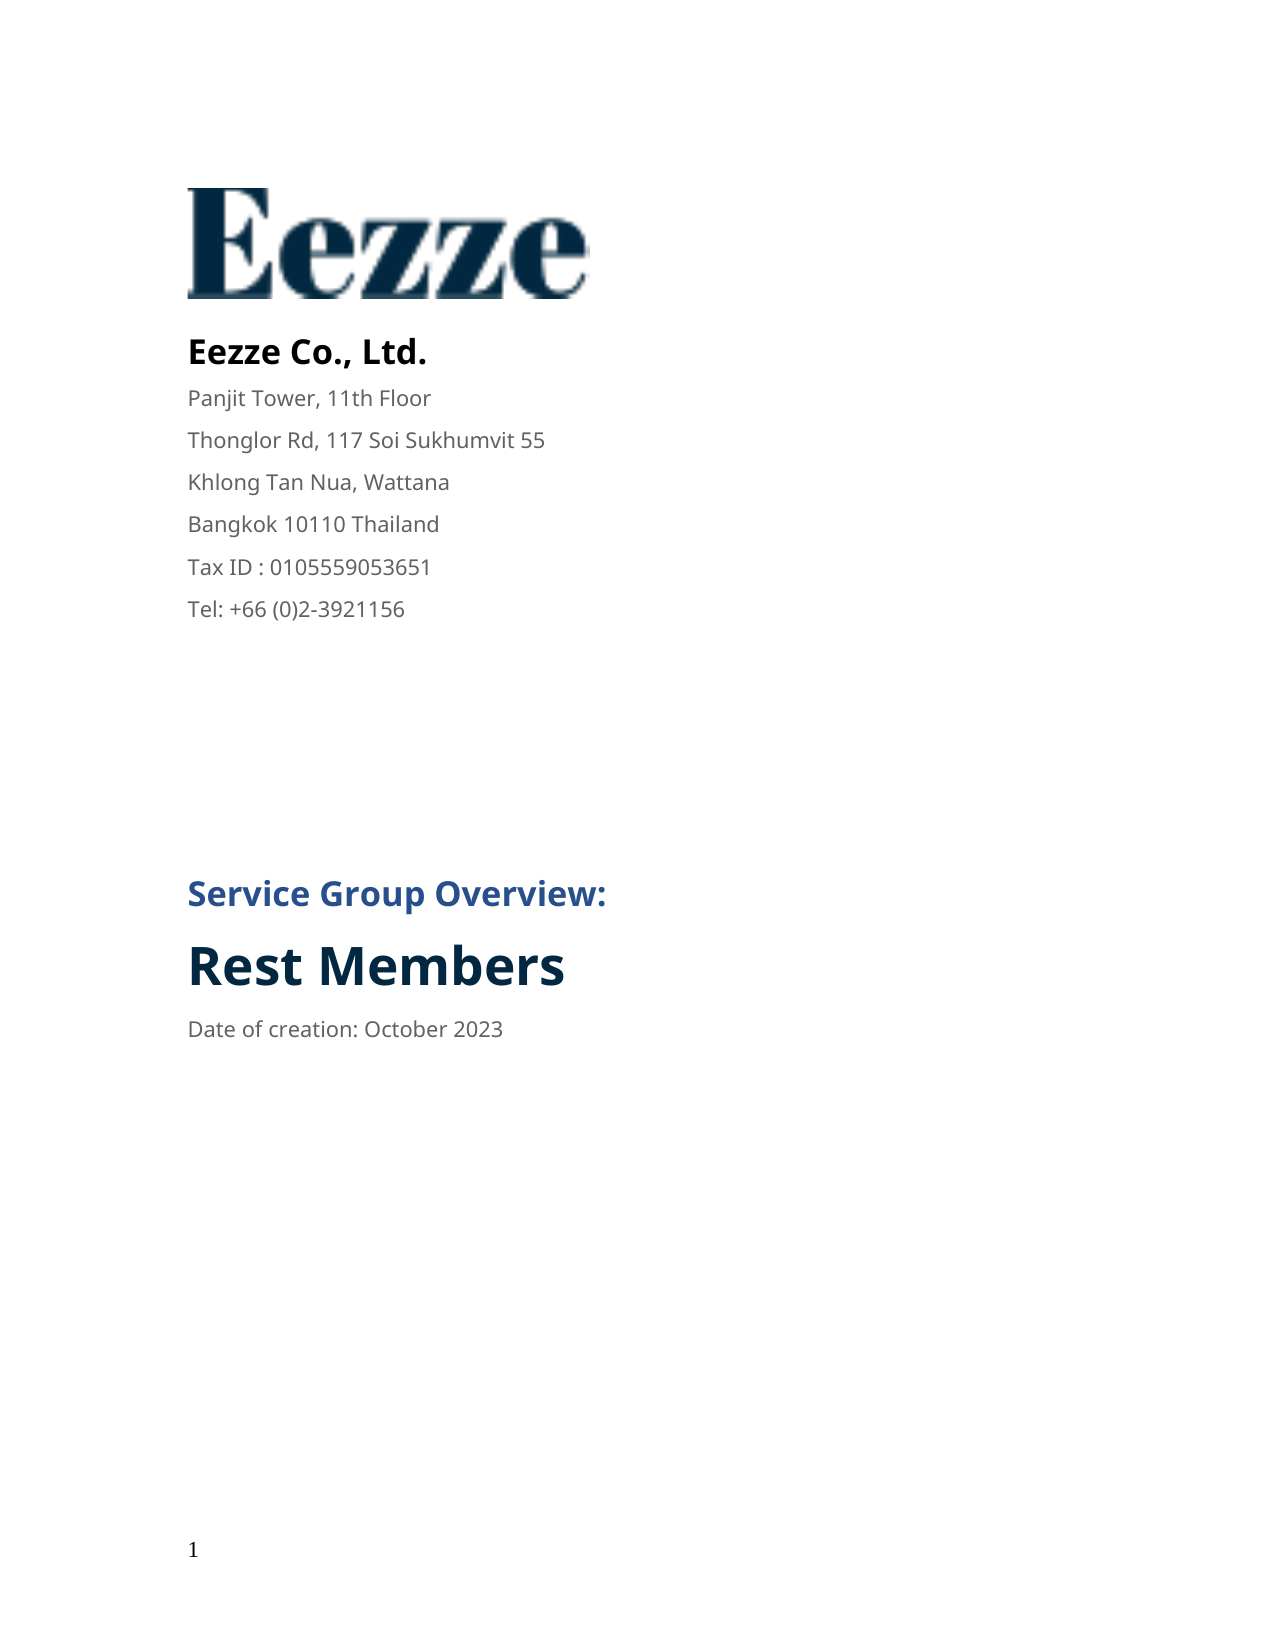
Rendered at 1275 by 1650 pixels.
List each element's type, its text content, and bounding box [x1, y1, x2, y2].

text Date of creation: October 2023 [187, 1014, 1087, 1043]
text Khlong Tan Nua, Wattana [187, 467, 1087, 497]
subtitle Eezze Co., Ltd. [187, 327, 1087, 374]
text Rest Members [187, 929, 1087, 1001]
text Tel: +66 (0)2-3921156 [187, 594, 1087, 624]
text Panjit Tower, 11th Floor [187, 383, 1087, 412]
text Thonglor Rd, 117 Soi Sukhumvit 55 [187, 425, 1087, 455]
text Bangkok 10110 Thailand [187, 509, 1087, 539]
picture [187, 188, 590, 299]
text Service Group Overview: [187, 869, 1087, 916]
text Tax ID : 0105559053651 [187, 552, 1087, 582]
